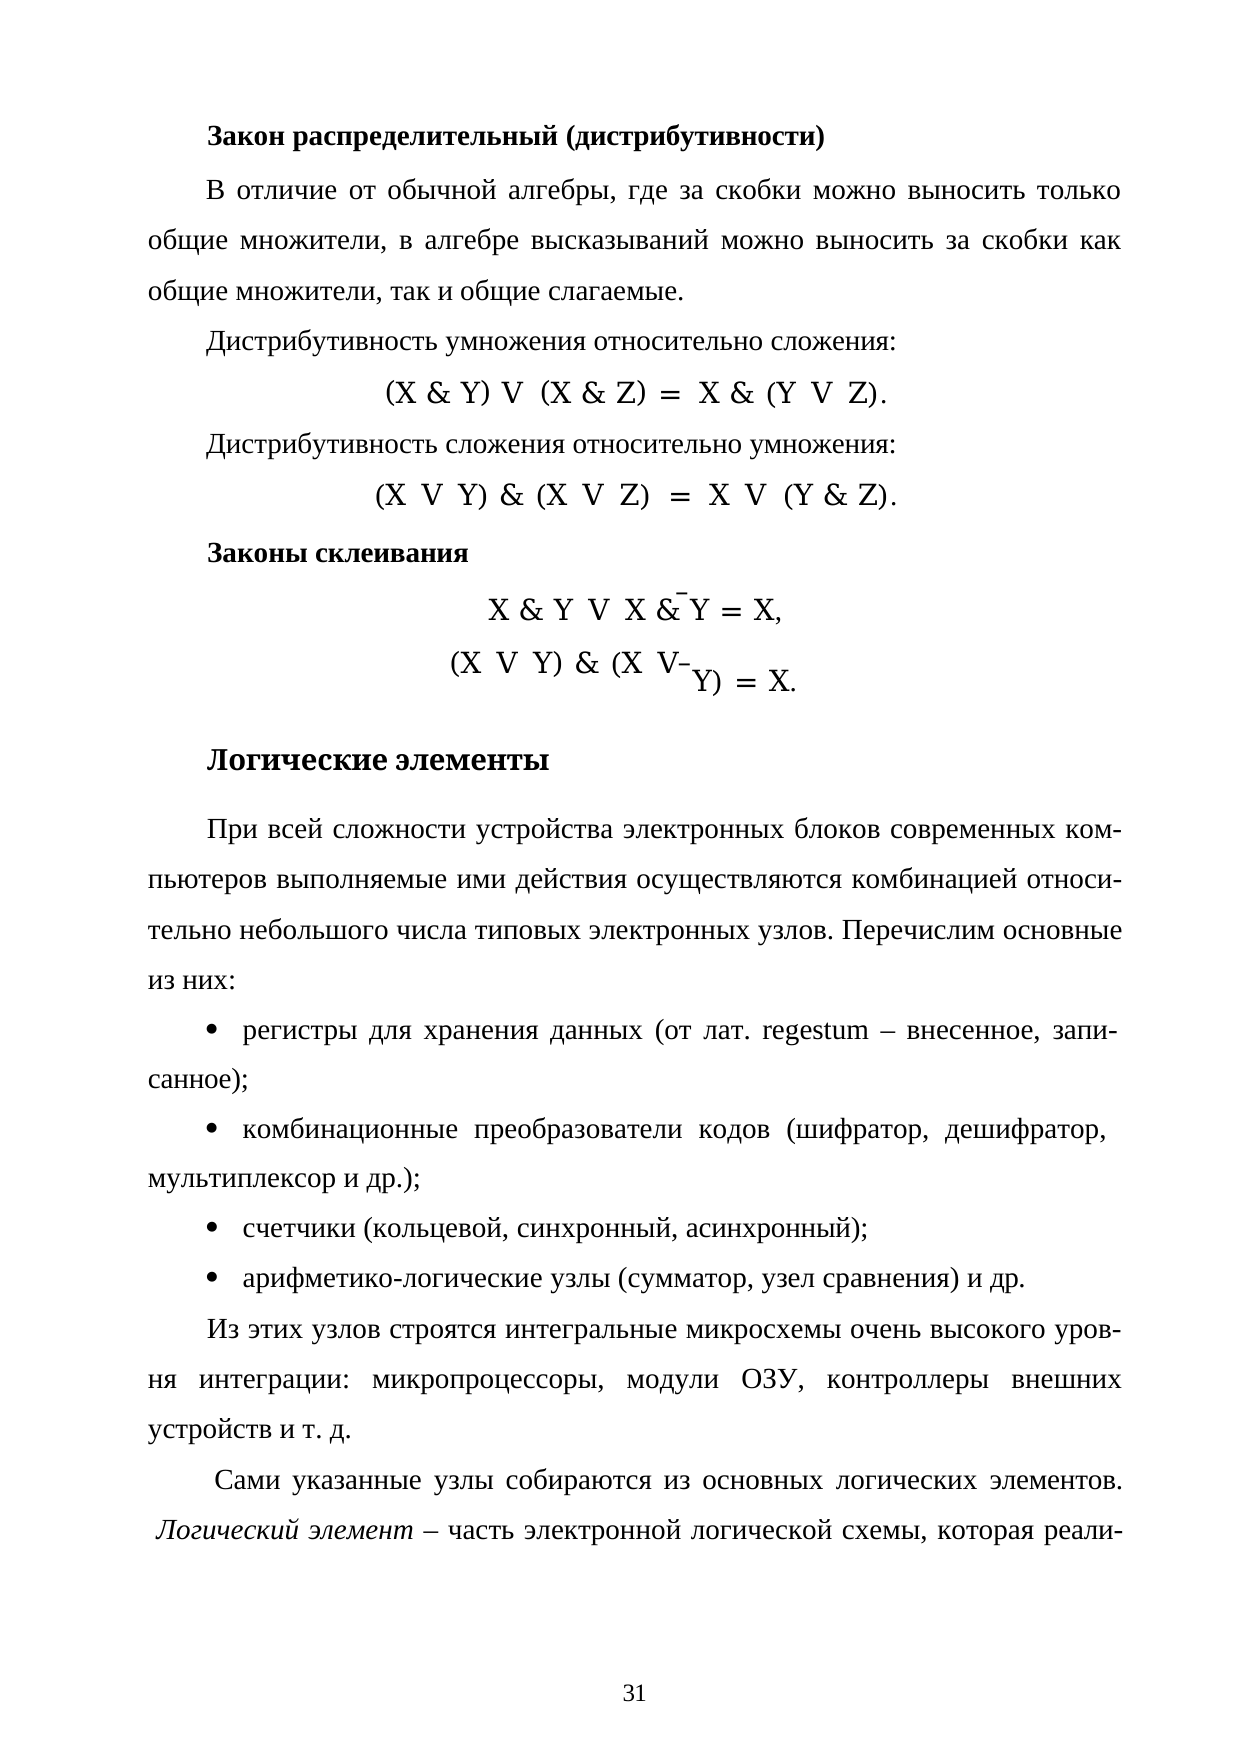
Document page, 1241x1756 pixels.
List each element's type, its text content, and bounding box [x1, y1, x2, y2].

list арифметико-логические узлы (сумматор, узел сравнения) и др. [207, 1260, 1196, 1294]
text При всей сложности устройства электронных блоков современных ком- пьютеров выполняемые ими действия осуществляются комбинацией относи- тельно небольшого числа типовых электронных узлов. Перечислим основные из них: [148, 811, 1123, 996]
list комбинационные преобразователи кодов (шифратор, дешифратор, мультиплексор и др.); [148, 1111, 1122, 1193]
subtitle Законы склеивания [207, 536, 1196, 569]
text X & Y V X & ̅Y = X, [102, 585, 1168, 627]
text (X V Y) & (X V [102, 644, 679, 680]
text Дистрибутивность умножения относительно сложения: [206, 323, 1196, 357]
text Из этих узлов строятся интегральные микросхемы очень высокого уров- ня интеграции: микропроцессоры, модули ОЗУ, контроллеры внешних устройств и т. д. [148, 1311, 1123, 1445]
text Сами указанные узлы собираются из основных логических элементов. [102, 1462, 1123, 1495]
text Дистрибутивность сложения относительно умножения: [206, 426, 1196, 459]
text ̅Y) = X. [692, 656, 1196, 698]
text Логический элемент – часть электронной логической схемы, которая реали- [102, 1512, 1123, 1546]
subtitle Логические элементы [207, 744, 1196, 778]
subtitle Закон распределительный (дистрибутивности) [207, 118, 1196, 151]
list регистры для хранения данных (от лат. regestum – внесенное, запи- санное); [148, 1012, 1123, 1095]
text (X & Y) V (X & Z) = X & (Y V Z). [102, 373, 1168, 409]
list счетчики (кольцевой, синхронный, асинхронный); [207, 1210, 1196, 1244]
text (X V Y) & (X V Z) = X V (Y & Z). [102, 477, 1168, 512]
text В отличие от обычной алгебры, где за скобки можно выносить только общие множители, в алгебре высказываний можно выносить за скобки как общие множители, так и общие слагаемые. [148, 172, 1122, 306]
